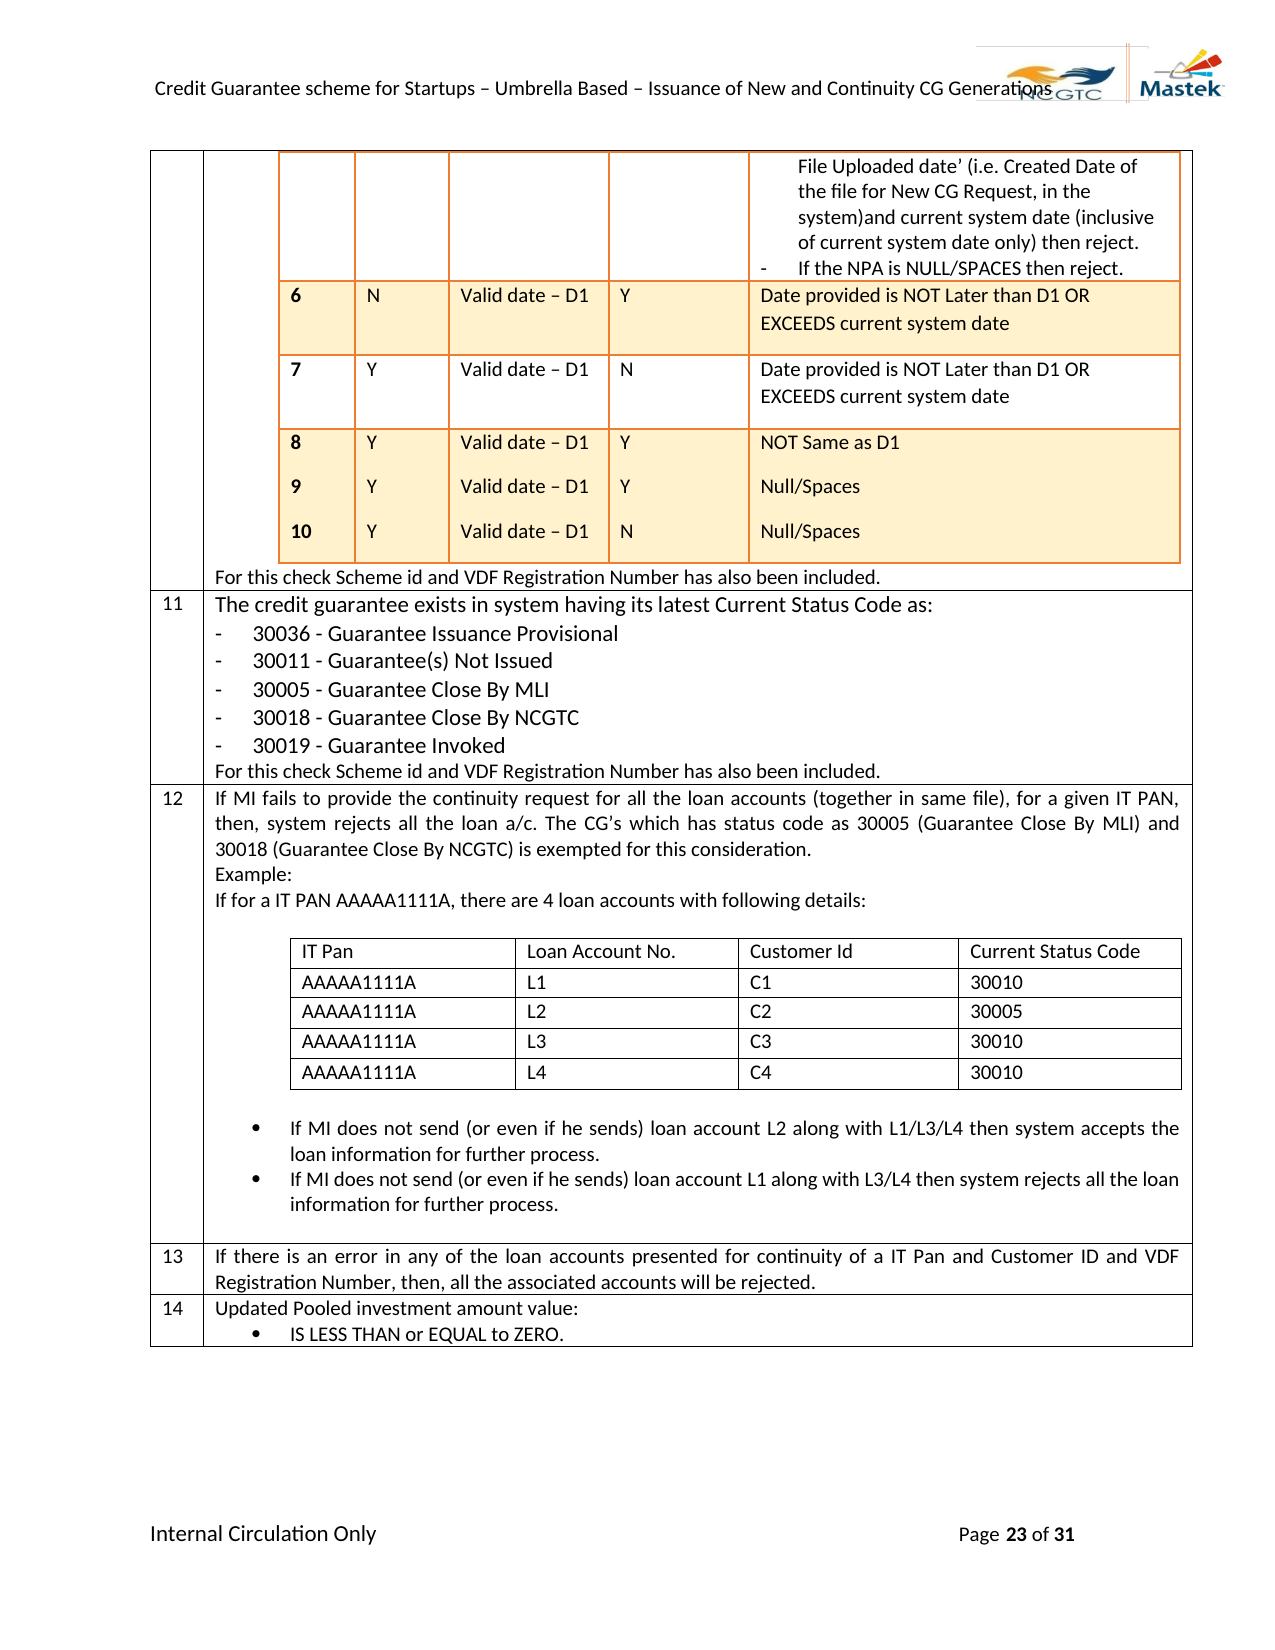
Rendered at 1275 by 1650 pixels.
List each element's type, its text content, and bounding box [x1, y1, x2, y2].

table_cell 13 [151, 1244, 203, 1294]
table_cell If there is an error in any of the loan accounts presented for continuity of a IT Pan and Customer ID and VDF Registration Number, then, all the associated accounts will be rejected. [204, 1244, 1192, 1294]
table_cell If MI fails to provide the continuity request for all the loan accounts (together in same file), for a given IT PAN, then, system rejects all the loan a/c. The CG’s which has status code as 30005 (Guarantee Close By MLI) and 30018 (Guarantee Close By NCGTC) is exempted for this consideration. Example: If for a IT PAN AAAAA1111A, there are 4 loan accounts with following details: If MI does not send (or even if he sends) loan account L2 along with L1/L3/L4 then system accepts the loan information for further process. If MI does not send (or even if he sends) loan account L1 along with L3/L4 then system rejects all the loan information for further process. [204, 785, 1192, 1242]
picture [975, 43, 1225, 103]
table_cell The credit guarantee exists in system having its latest Current Status Code as: 30036 - Guarantee Issuance Provisional 30011 - Guarantee(s) Not Issued 30005 - Guarantee Close By MLI 30018 - Guarantee Close By NCGTC 30019 - Guarantee Invoked For this check Scheme id and VDF Registration Number has also been included. [204, 591, 1192, 784]
table_cell 10 [151, 151, 203, 589]
table_cell Updated Pooled investment amount value: IS LESS THAN or EQUAL to ZERO. [204, 1295, 1192, 1346]
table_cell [204, 151, 1192, 589]
table_cell 12 [151, 785, 203, 1242]
table_cell 11 [151, 591, 203, 784]
table_cell 14 [151, 1295, 203, 1346]
